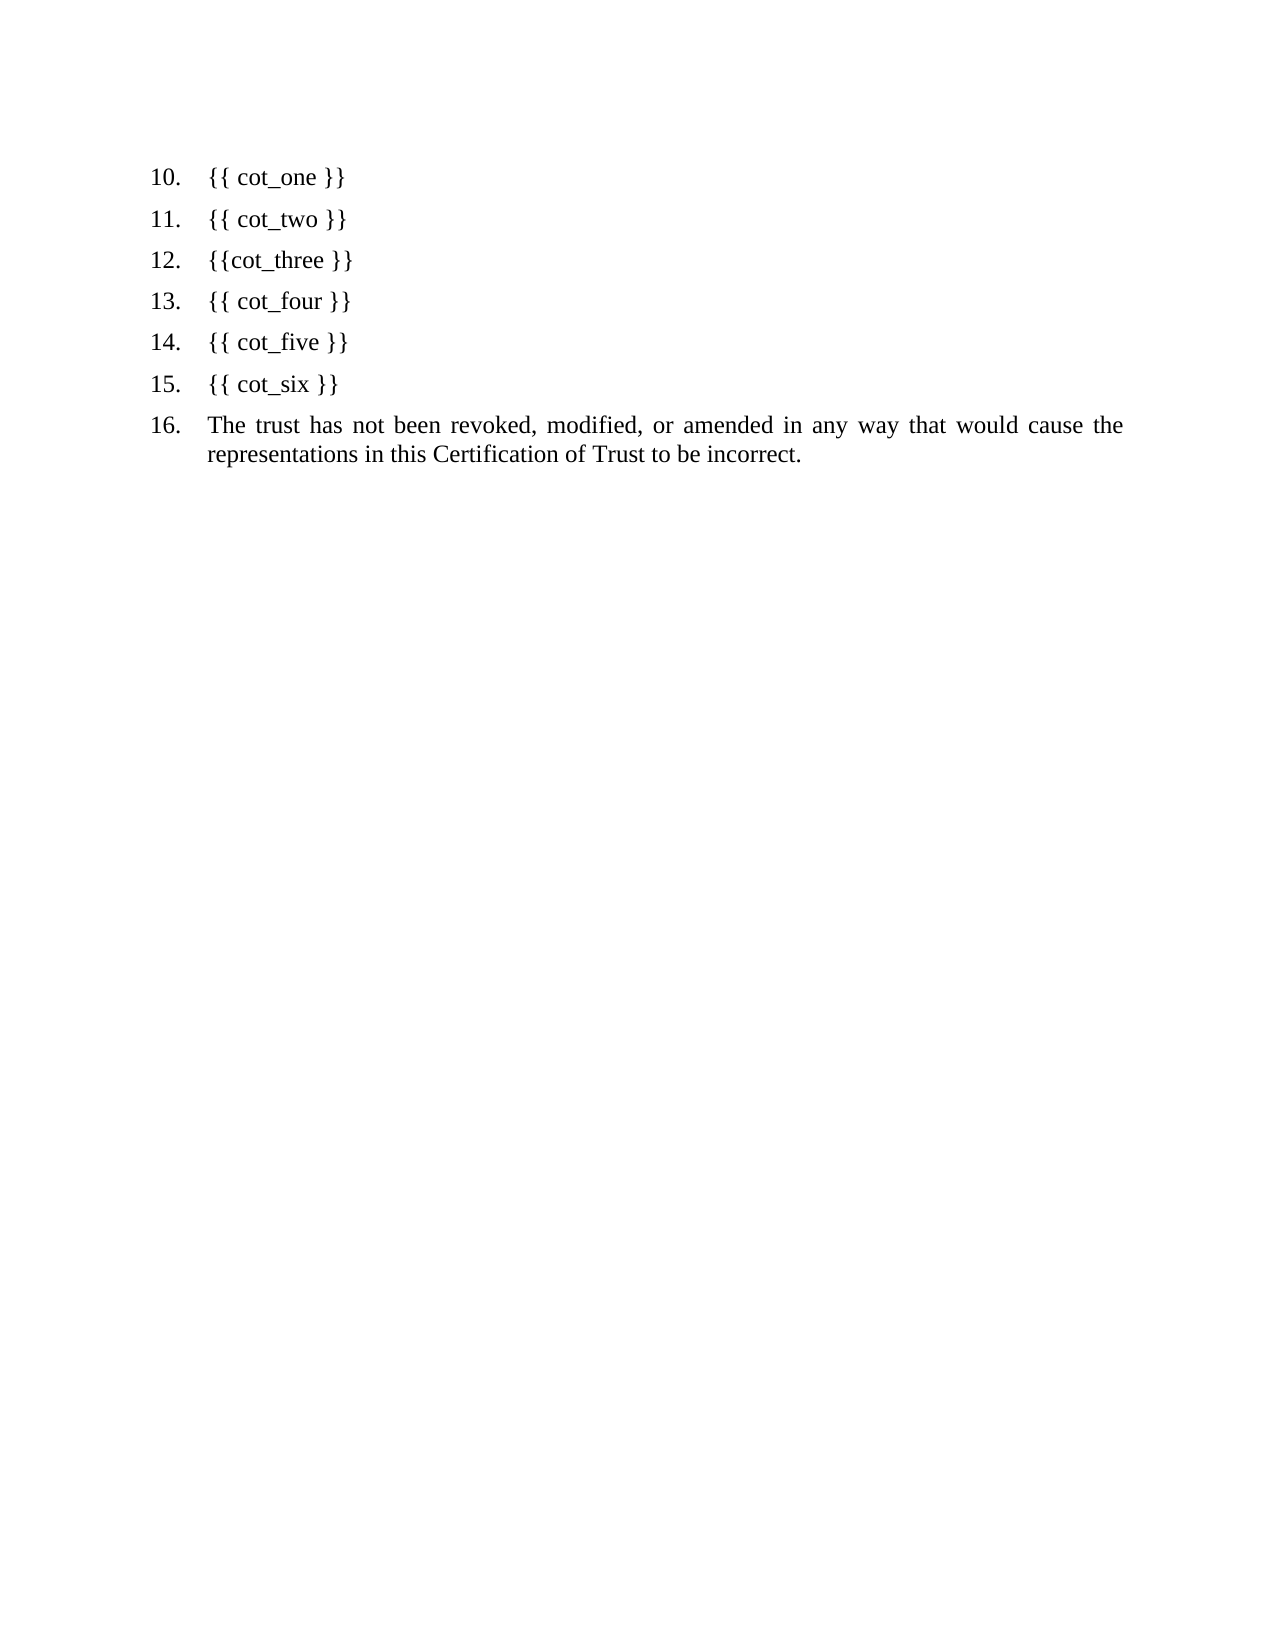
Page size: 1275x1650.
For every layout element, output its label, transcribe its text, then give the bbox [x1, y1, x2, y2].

subtitle 16. The trust has not been revoked, modified, or amended in any way that would cause the representations in this Certification of Trust to be incorrect. [150, 410, 1125, 467]
subtitle 10. {{ cot_one }} [150, 162, 1125, 191]
subtitle 15. {{ cot_six }} [150, 369, 1125, 397]
subtitle 13. {{ cot_four }} [150, 286, 1125, 315]
subtitle 11. {{ cot_two }} [150, 204, 1125, 232]
subtitle 14. {{ cot_five }} [150, 327, 1125, 356]
subtitle 12. {{cot_three }} [150, 245, 1125, 274]
